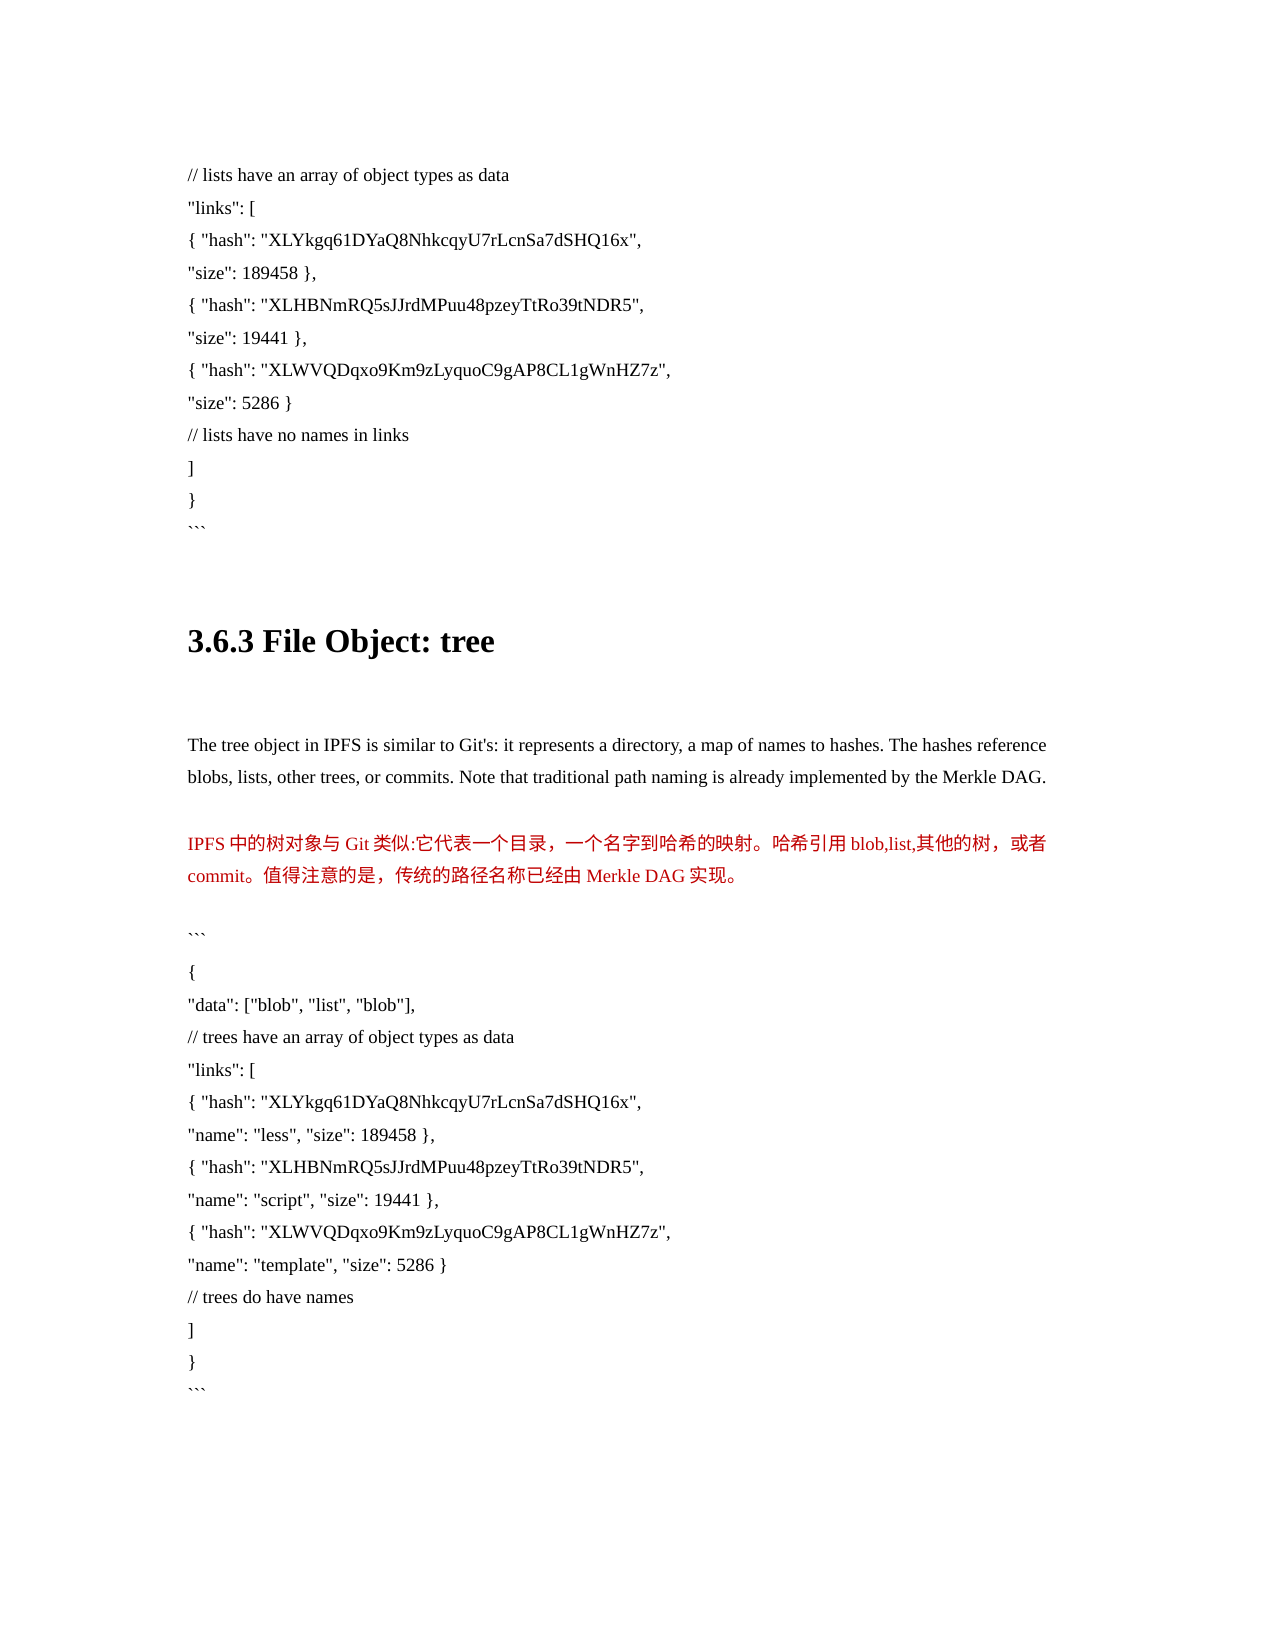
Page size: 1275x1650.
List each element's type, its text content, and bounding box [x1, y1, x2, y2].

text IPFS中的树对象与Git类似:它代表一个目录，一个名字到哈希的映射。哈希引用blob,list,其他的树，或者commit。值得注意的是，传统的路径名称已经由Merkle DAG实现。 [187, 826, 1087, 891]
text "name": "less", "size": 189458 }, [187, 1118, 1087, 1151]
text // trees have an array of object types as data [187, 1021, 1087, 1053]
text { "hash": "XLWVQDqxo9Km9zLyquoC9gAP8CL1gWnHZ7z", [187, 354, 1087, 386]
text ``` [187, 516, 1087, 549]
text ] [187, 1313, 1087, 1346]
text ``` [187, 1378, 1087, 1411]
text "links": [ [187, 191, 1087, 224]
subtitle 3.6.3 File Object: tree [187, 608, 1087, 673]
text "size": 19441 }, [187, 321, 1087, 354]
text "name": "script", "size": 19441 }, [187, 1183, 1087, 1216]
text } [187, 484, 1087, 516]
text "data": ["blob", "list", "blob"], [187, 988, 1087, 1021]
text // lists have no names in links [187, 419, 1087, 451]
text { "hash": "XLHBNmRQ5sJJrdMPuu48pzeyTtRo39tNDR5", [187, 1151, 1087, 1183]
text ``` [187, 923, 1087, 956]
text "size": 189458 }, [187, 256, 1087, 289]
text // lists have an array of object types as data [187, 159, 1087, 191]
text { "hash": "XLWVQDqxo9Km9zLyquoC9gAP8CL1gWnHZ7z", [187, 1216, 1087, 1248]
text "links": [ [187, 1053, 1087, 1086]
text The tree object in IPFS is similar to Git's: it represents a directory, a map of names to hashes. The hashes reference [187, 728, 1087, 761]
text { "hash": "XLYkgq61DYaQ8NhkcqyU7rLcnSa7dSHQ16x", [187, 1086, 1087, 1118]
text { "hash": "XLHBNmRQ5sJJrdMPuu48pzeyTtRo39tNDR5", [187, 289, 1087, 321]
text blobs, lists, other trees, or commits. Note that traditional path naming is already implemented by the Merkle DAG. [187, 761, 1087, 793]
text "name": "template", "size": 5286 } [187, 1248, 1087, 1281]
text } [187, 1346, 1087, 1378]
text "size": 5286 } [187, 386, 1087, 419]
text // trees do have names [187, 1281, 1087, 1313]
text ] [187, 451, 1087, 484]
text { [187, 956, 1087, 988]
text { "hash": "XLYkgq61DYaQ8NhkcqyU7rLcnSa7dSHQ16x", [187, 224, 1087, 256]
